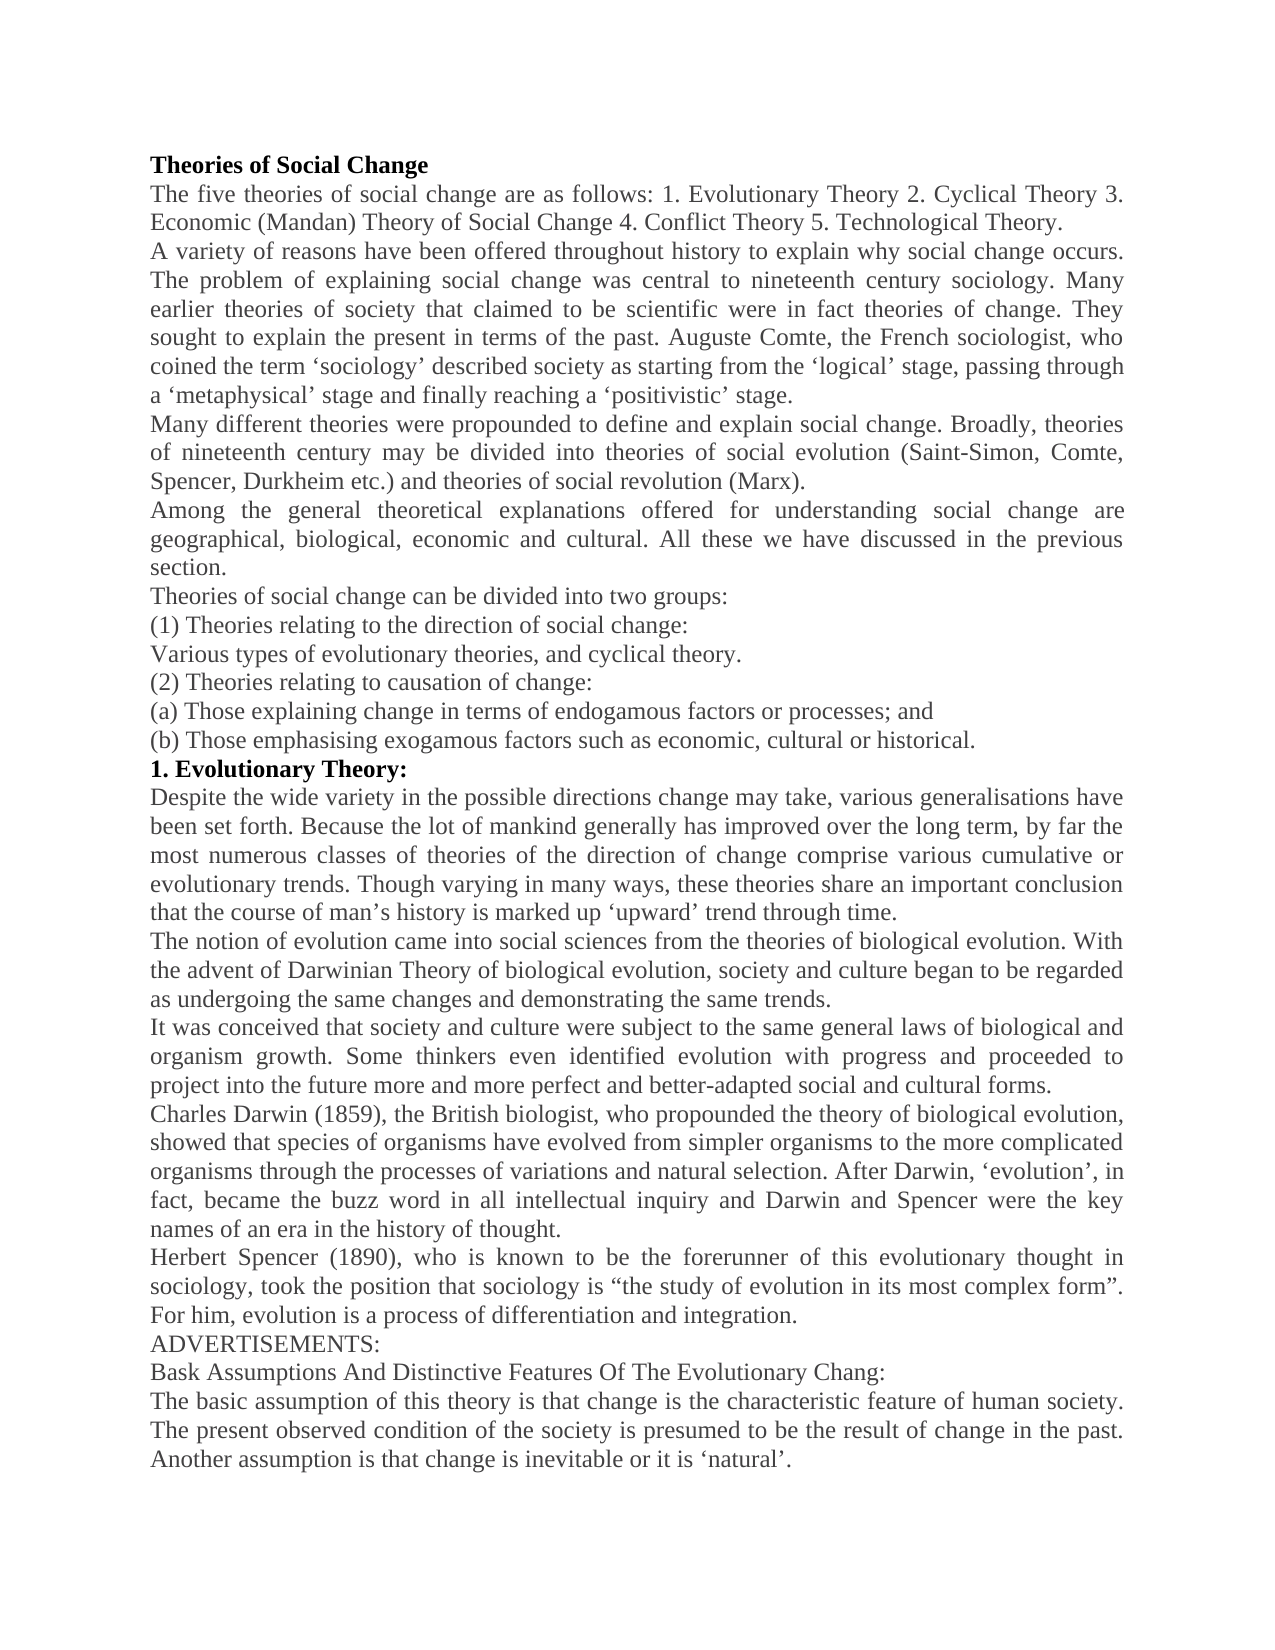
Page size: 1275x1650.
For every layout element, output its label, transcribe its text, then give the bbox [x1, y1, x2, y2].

text Among the general theoretical explanations offered for understanding social change are geographical, biological, economic and cultural. All these we have discussed in the previous section. [150, 552, 1125, 581]
text ADVERTISEMENTS: [150, 1329, 1125, 1357]
text Various types of evolutionary theories, and cyclical theory. [150, 639, 1125, 667]
text Many different theories were propounded to define and explain social change. Broadly, theories of nineteenth century may be divided into theories of social evolution (Saint-Simon, Comte, Spencer, Durkheim etc.) and theories of social revolution (Marx). [150, 409, 1125, 495]
text Herbert Spencer (1890), who is known to be the forerunner of this evolutionary thought in sociology, took the position that sociology is “the study of evolution in its most complex form”. For him, evolution is a process of differentiation and integration. [150, 1242, 1125, 1329]
text (1) Theories relating to the direction of social change: [150, 610, 1125, 639]
text A variety of reasons have been offered throughout history to explain why social change occurs. The problem of explaining social change was central to nineteenth century sociology. Many earlier theories of society that claimed to be scientific were in fact theories of change. They sought to explain the present in terms of the past. Auguste Comte, the French sociologist, who coined the term ‘sociology’ described society as starting from the ‘logical’ stage, passing through a ‘metaphysical’ stage and finally reaching a ‘positivistic’ stage. [150, 236, 1125, 409]
text 1. Evolutionary Theory: [150, 754, 1125, 782]
text (2) Theories relating to causation of change: [150, 667, 1125, 696]
text (a) Those explaining change in terms of endogamous factors or processes; and [150, 696, 1125, 725]
text The notion of evolution came into social sciences from the theories of biological evolution. With the advent of Darwinian Theory of biological evolution, society and culture began to be regarded as undergoing the same changes and demonstrating the same trends. [150, 926, 1125, 1012]
text Theories of social change can be divided into two groups: [150, 581, 1125, 610]
text Despite the wide variety in the possible directions change may take, various generalisations have been set forth. Because the lot of mankind generally has improved over the long term, by far the most numerous classes of theories of the direction of change comprise various cumulative or evolutionary trends. Though varying in many ways, these theories share an important conclusion that the course of man’s history is marked up ‘upward’ trend through time. [150, 782, 1125, 926]
text Charles Darwin (1859), the British biologist, who propounded the theory of biological evolution, showed that species of organisms have evolved from simpler organisms to the more complicated organisms through the processes of variations and natural selection. After Darwin, ‘evolution’, in fact, became the buzz word in all intellectual inquiry and Darwin and Spencer were the key names of an era in the history of thought. [150, 1099, 1125, 1242]
text (b) Those emphasising exogamous factors such as economic, cultural or historical. [150, 725, 1125, 754]
text It was conceived that society and culture were subject to the same general laws of biological and organism growth. Some thinkers even identified evolution with progress and proceeded to project into the future more and more perfect and better-adapted social and cultural forms. [150, 1012, 1125, 1099]
text Bask Assumptions And Distinctive Features Of The Evolutionary Chang: [150, 1357, 1125, 1386]
text The basic assumption of this theory is that change is the characteristic feature of human society. The present observed condition of the society is presumed to be the result of change in the past. Another assumption is that change is inevitable or it is ‘natural’. [150, 1386, 1125, 1472]
text The five theories of social change are as follows: 1. Evolutionary Theory 2. Cyclical Theory 3. Economic (Mandan) Theory of Social Change 4. Conflict Theory 5. Technological Theory. [150, 179, 1125, 236]
text Theories of Social Change [150, 150, 1125, 179]
